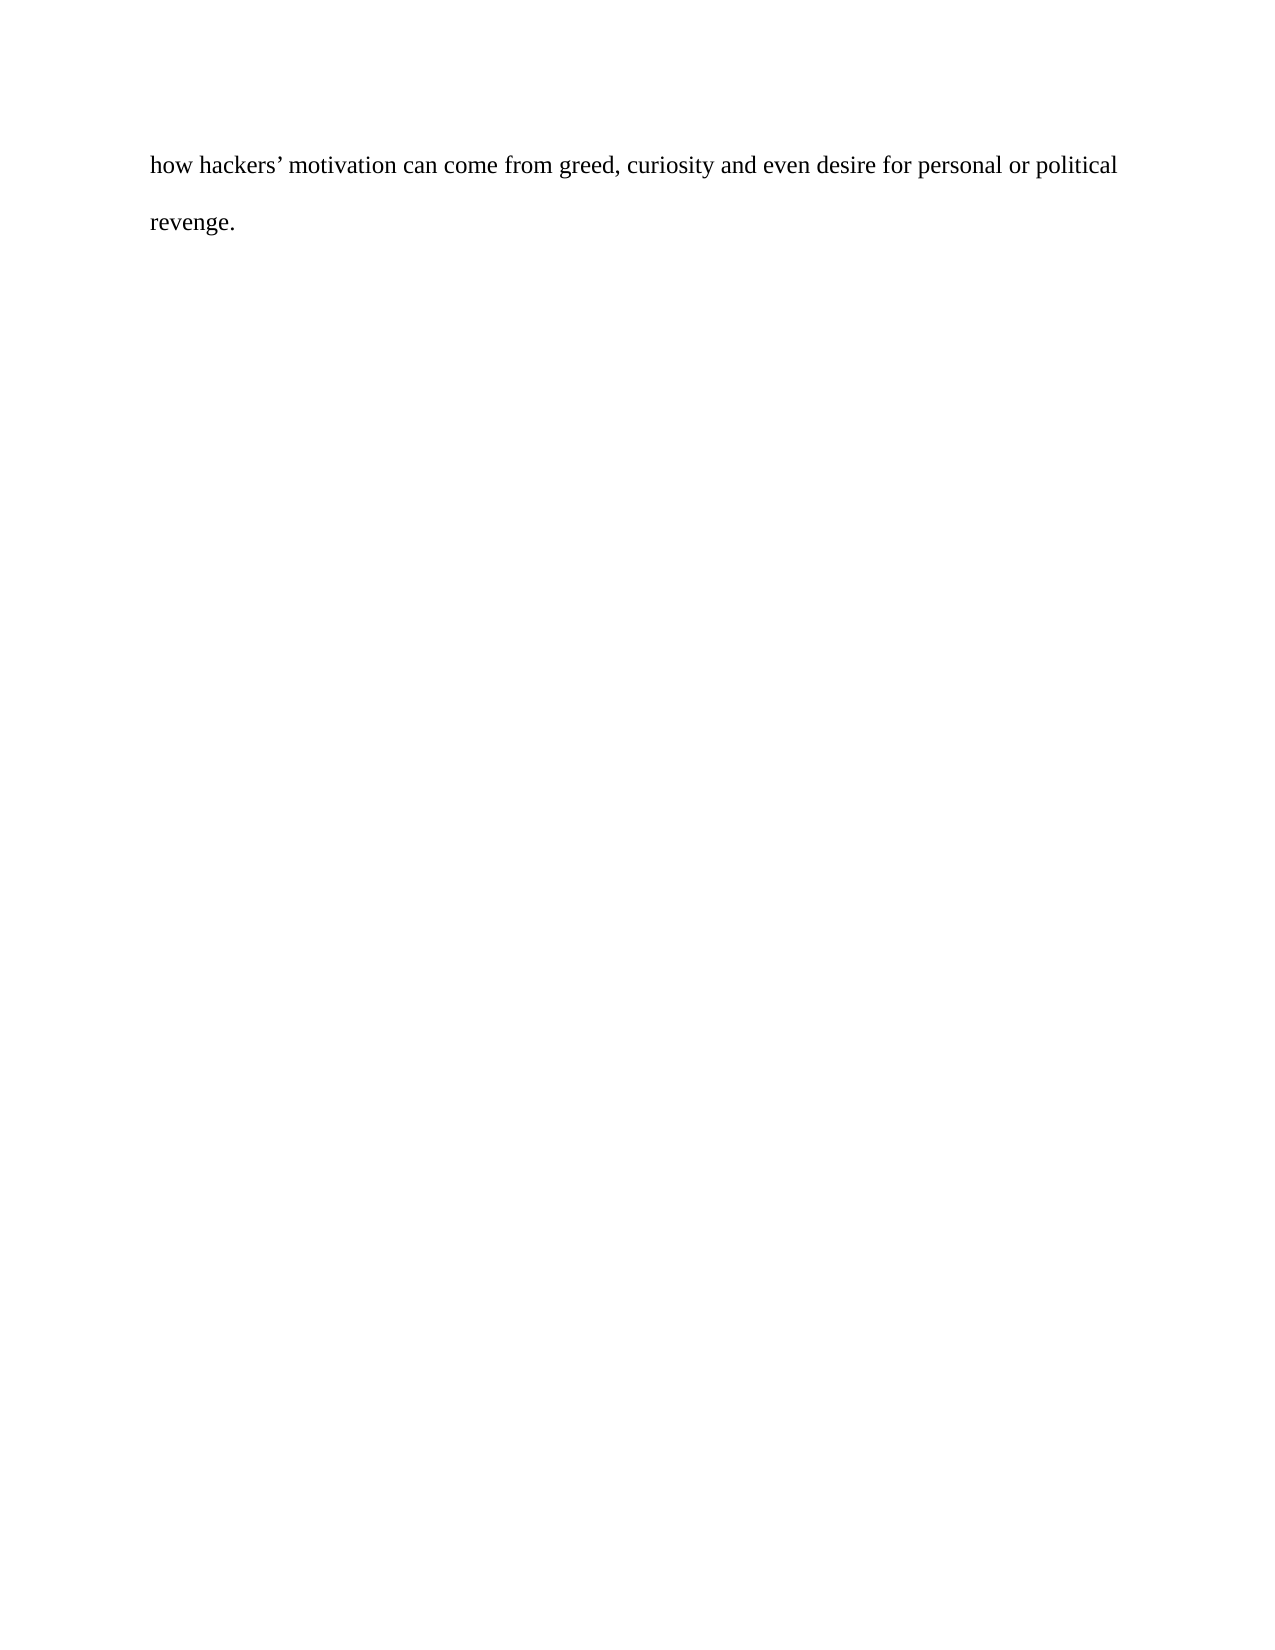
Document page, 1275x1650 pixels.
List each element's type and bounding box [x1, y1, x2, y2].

text [150, 150, 1125, 236]
